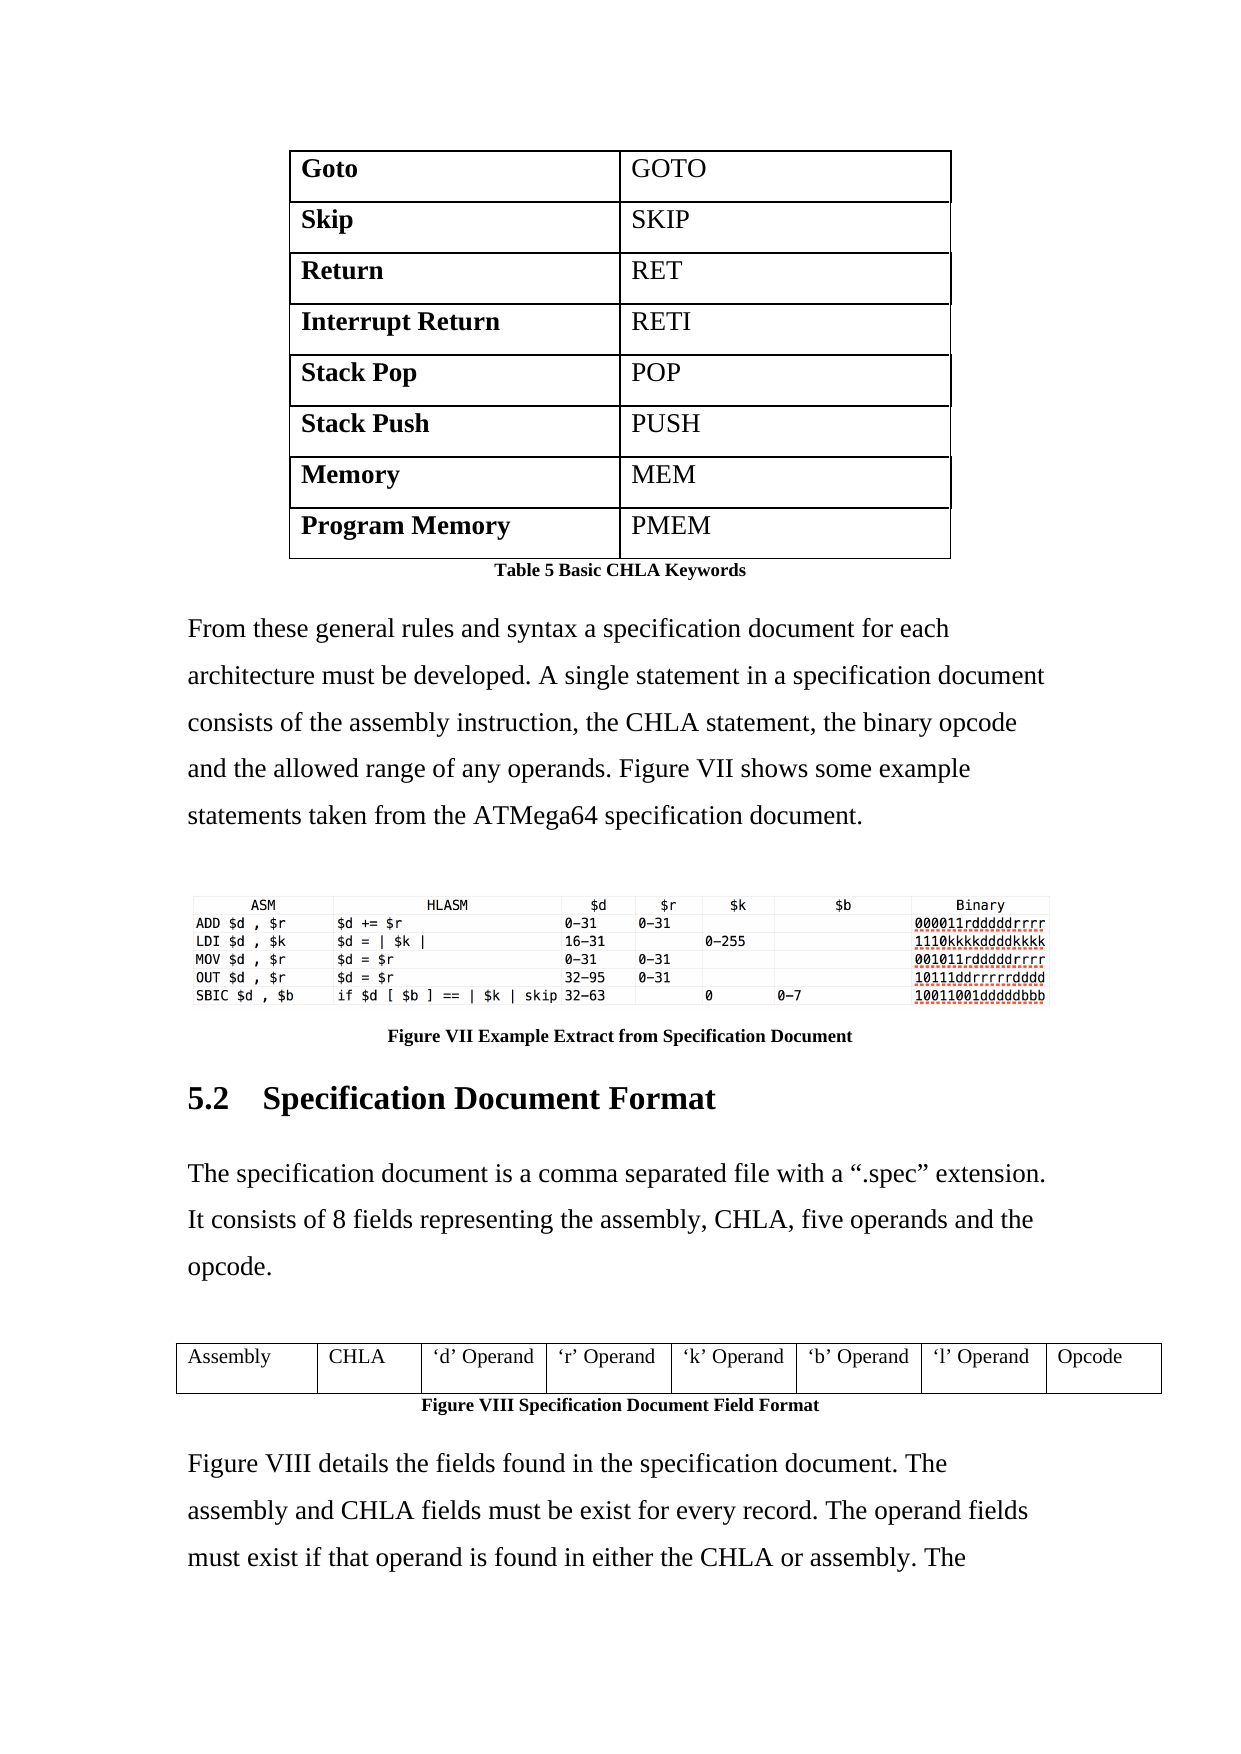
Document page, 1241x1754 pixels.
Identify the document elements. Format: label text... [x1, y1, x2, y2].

table_cell RETI [621, 303, 950, 354]
table_cell RET [621, 252, 950, 303]
table_cell SKIP [621, 201, 950, 252]
table_cell Interrupt Return [290, 305, 619, 354]
table_header ‘k’ Operand [672, 1344, 796, 1393]
table_header ‘d’ Operand [422, 1344, 546, 1393]
table_cell Program Memory [290, 509, 619, 558]
table_header ‘l’ Operand [922, 1344, 1046, 1393]
table_cell PUSH [621, 405, 950, 456]
text The specification document is a comma separated file with a “.spec” extension. It consists of 8 fields representing the assembly, CHLA, five operands and the opcode. [187, 1157, 1053, 1281]
table_cell Goto [291, 152, 619, 201]
table_header Assembly [177, 1344, 317, 1393]
table_cell GOTO [621, 152, 950, 201]
table_cell PMEM [621, 507, 950, 558]
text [187, 1447, 1053, 1572]
table_header ‘r’ Operand [547, 1344, 671, 1393]
picture [187, 892, 1053, 1010]
table_header Opcode [1047, 1344, 1161, 1393]
table_cell Stack Pop [291, 356, 619, 405]
table_cell Memory [291, 458, 619, 507]
table_cell MEM [621, 456, 950, 507]
table_header ‘b’ Operand [797, 1344, 921, 1393]
table_cell Stack Push [290, 407, 619, 456]
table_header CHLA [318, 1344, 421, 1393]
text From these general rules and syntax a specification document for each architecture must be developed. A single statement in a specification document consists of the assembly instruction, the CHLA statement, the binary opcode and the allowed range of any operands. Figure VII shows some example statements taken from the ATMega64 specification document. [187, 612, 1053, 830]
table_cell Return [291, 254, 619, 303]
table_cell POP [621, 354, 950, 405]
table_cell Skip [290, 203, 619, 252]
subtitle Specification Document Format [187, 1078, 1053, 1117]
